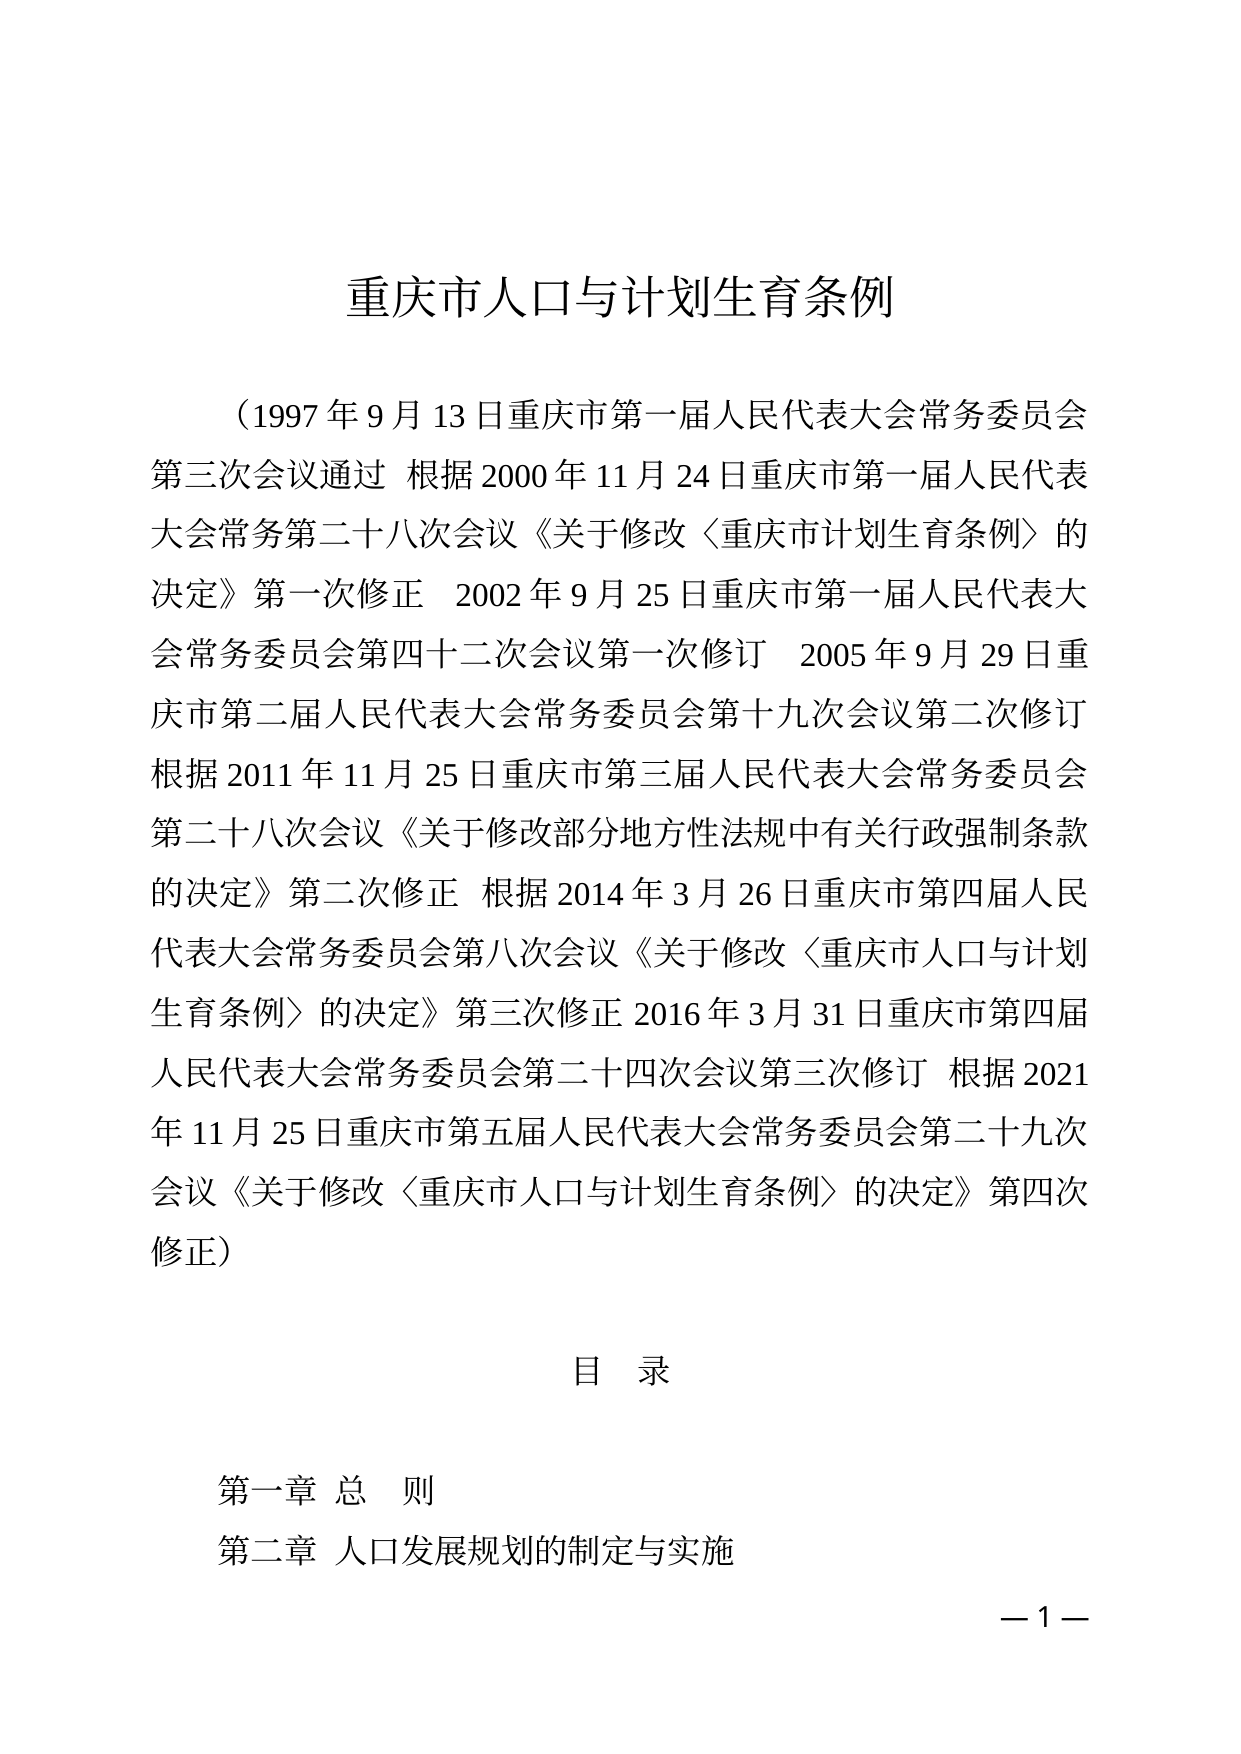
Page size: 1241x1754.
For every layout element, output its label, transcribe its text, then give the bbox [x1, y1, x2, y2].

text 第二章 人口发展规划的制定与实施 [151, 1516, 1089, 1575]
text 重庆市人口与计划生育条例 [151, 266, 1089, 326]
text （1997年9月13日重庆市第一届人民代表大会常务委员会第三次会议通过 根据2000年11月24日重庆市第一届人民代表大会常务第二十八次会议《关于修改〈重庆市计划生育条例〉的决定》第一次修正 2002年9月25日重庆市第一届人民代表大会常务委员会第四十二次会议第一次修订 2005年9月29日重庆市第二届人民代表大会常务委员会第十九次会议第二次修订 根据2011年11月25日重庆市第三届人民代表大会常务委员会第二十八次会议《关于修改部分地方性法规中有关行政强制条款的决定》第二次修正 根据2014年3月26日重庆市第四届人民代表大会常务委员会第八次会议《关于修改〈重庆市人口与计划生育条例〉的决定》第三次修正 2016年3月31日重庆市第四届人民代表大会常务委员会第二十四次会议第三次修订 根据2021年11月25日重庆市第五届人民代表大会常务委员会第二十九次会议《关于修改〈重庆市人口与计划生育条例〉的决定》第四次修正） [151, 379, 1089, 1276]
text 第一章 总 则 [151, 1456, 1089, 1516]
text 目 录 [151, 1336, 1089, 1396]
